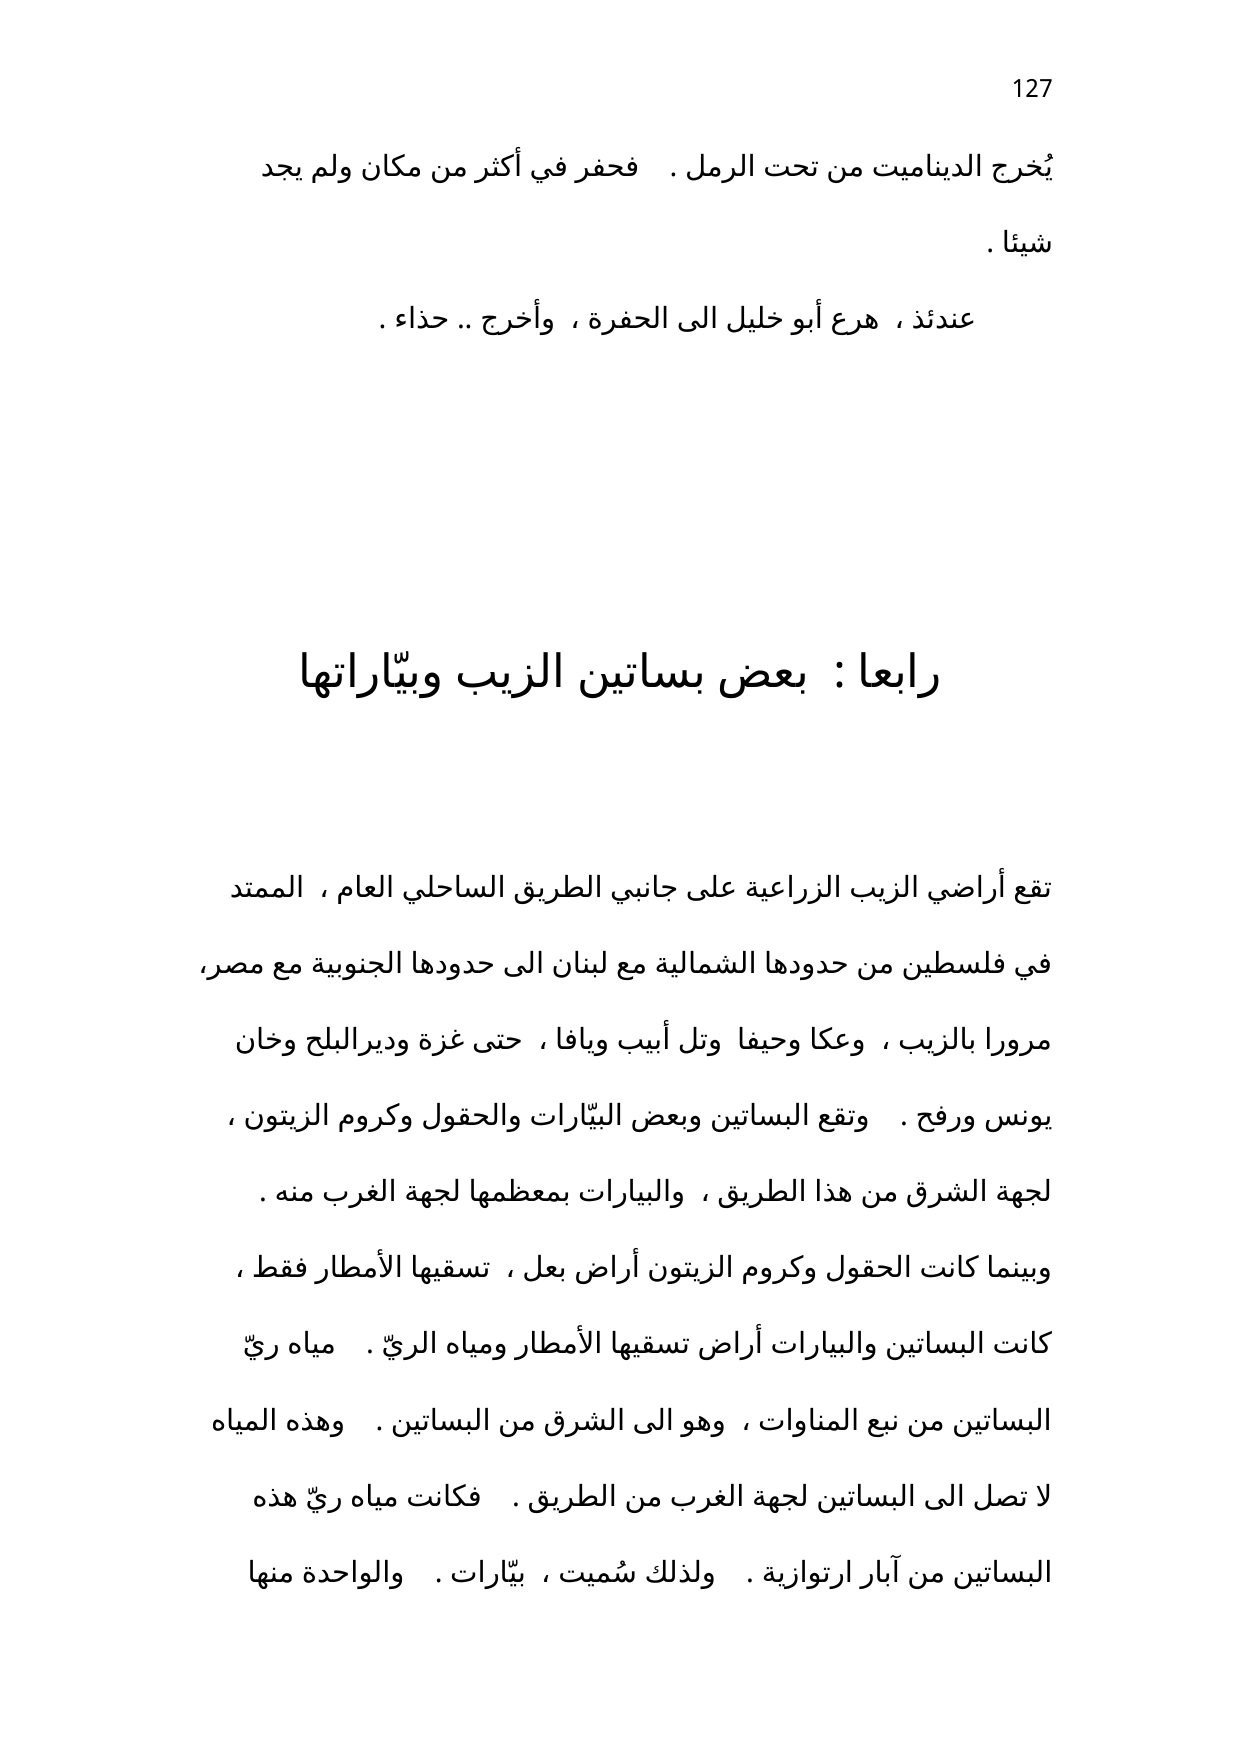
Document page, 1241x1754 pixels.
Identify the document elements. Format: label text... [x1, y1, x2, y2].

text عندئذ ، هرع أبو خليل الى الحفرة ، وأخرج .. حذاء . [187, 302, 1053, 340]
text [187, 150, 1053, 264]
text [187, 871, 1053, 1594]
text رابعا : بعض بساتين الزيب وبيّاراتها [187, 646, 1053, 706]
